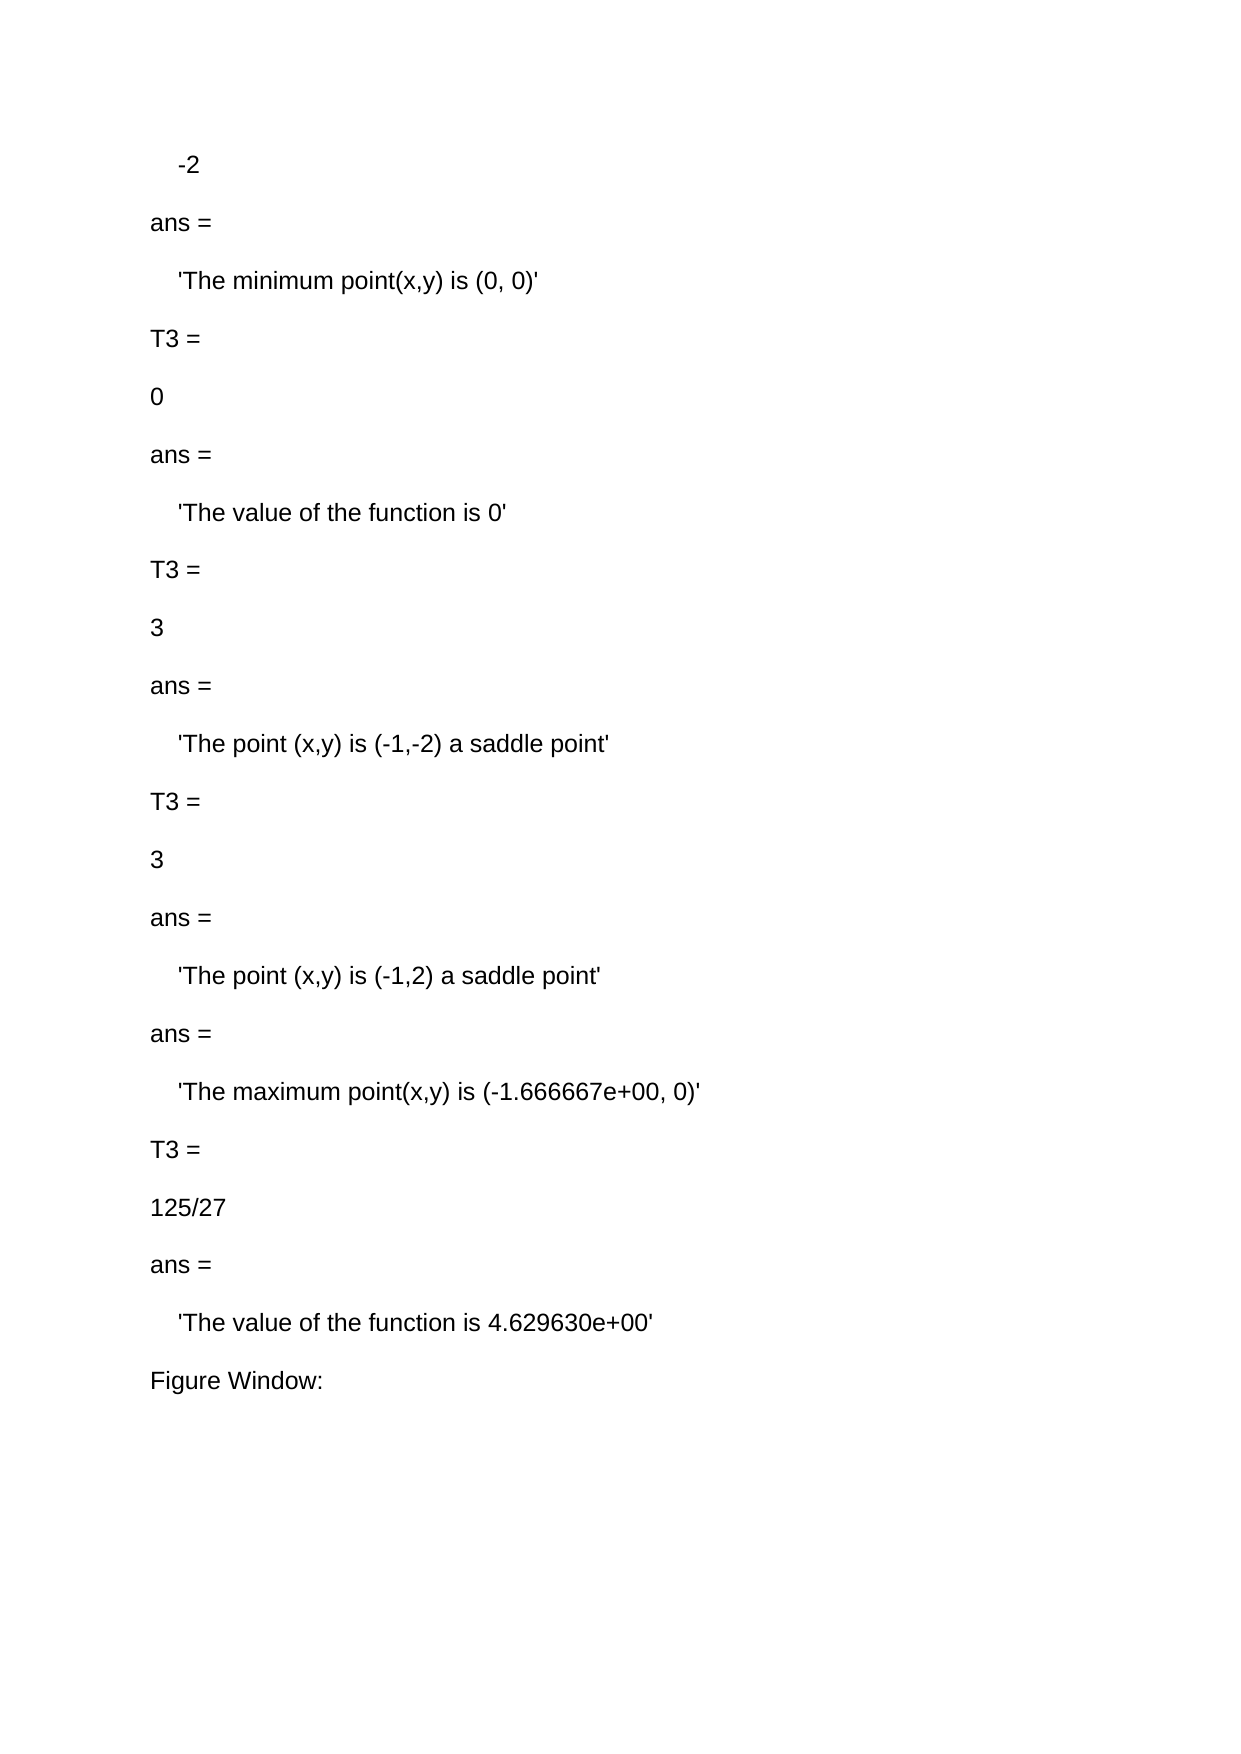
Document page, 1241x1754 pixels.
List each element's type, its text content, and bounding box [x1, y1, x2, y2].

text T3 = [150, 555, 1090, 584]
text ans = [150, 1250, 1090, 1279]
text 'The value of the function is 0' [150, 497, 1090, 526]
text ans = [150, 208, 1090, 237]
text 125/27 [150, 1192, 1090, 1221]
text T3 = [150, 1134, 1090, 1163]
text 'The point (x,y) is (-1,-2) a saddle point' [150, 729, 1090, 758]
text ans = [150, 671, 1090, 700]
text Figure Window: [150, 1366, 1090, 1395]
text 'The value of the function is 4.629630e+00' [150, 1308, 1090, 1337]
text 'The minimum point(x,y) is (0, 0)' [150, 266, 1090, 294]
text T3 = [150, 324, 1090, 352]
text -2 [150, 150, 1090, 179]
text 0 [150, 382, 1090, 410]
text 'The maximum point(x,y) is (-1.666667e+00, 0)' [150, 1077, 1090, 1105]
text 'The point (x,y) is (-1,2) a saddle point' [150, 961, 1090, 989]
text 3 [150, 845, 1090, 874]
text ans = [150, 439, 1090, 468]
text 3 [150, 613, 1090, 642]
text ans = [150, 903, 1090, 932]
text T3 = [150, 787, 1090, 816]
text ans = [150, 1019, 1090, 1047]
